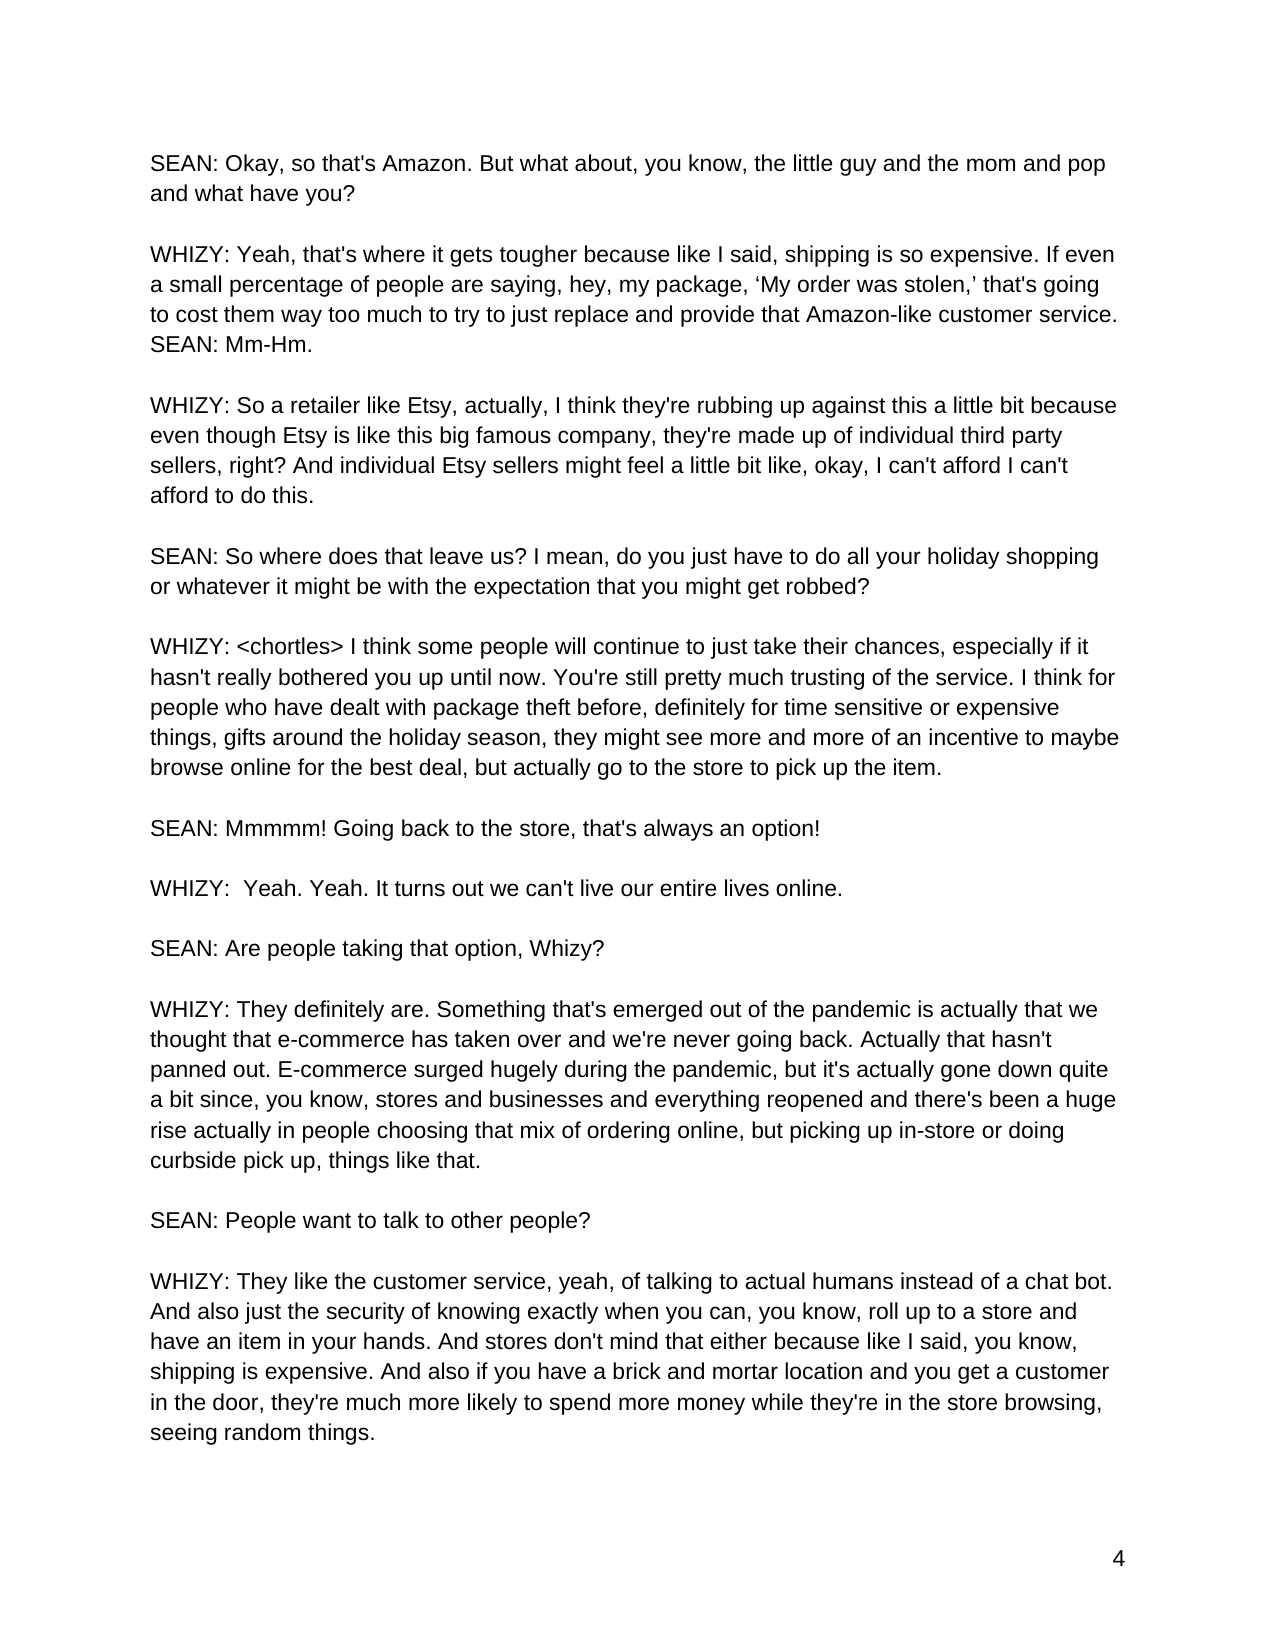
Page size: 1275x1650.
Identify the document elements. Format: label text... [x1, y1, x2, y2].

text SEAN: People want to talk to other people? [150, 1207, 1125, 1234]
text SEAN: Okay, so that's Amazon. But what about, you know, the little guy and the mom and pop and what have you? [150, 150, 1125, 207]
text SEAN: So where does that leave us? I mean, do you just have to do all your holiday shopping or whatever it might be with the expectation that you might get robbed? [150, 543, 1125, 599]
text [150, 1268, 1125, 1475]
text WHIZY: Yeah, that's where it gets tougher because like I said, shipping is so expensive. If even a small percentage of people are saying, hey, my package, ‘My order was stolen,’ that's going to cost them way too much to try to just replace and provide that Amazon-like customer service. SEAN: Mm-Hm. WHIZY: So a retailer like Etsy, actually, I think they're rubbing up against this a little bit because even though Etsy is like this big famous company, they're made up of individual third party sellers, right? And individual Etsy sellers might feel a little bit like, okay, I can't afford I can't afford to do this. [150, 241, 1125, 509]
text SEAN: Mmmmm! Going back to the store, that's always an option! [150, 814, 1125, 841]
text WHIZY: Yeah. Yeah. It turns out we can't live our entire lives online. [150, 875, 1125, 901]
text SEAN: Are people taking that option, Whizy? [150, 935, 1125, 962]
text WHIZY: They definitely are. Something that's emerged out of the pandemic is actually that we thought that e-commerce has taken over and we're never going back. Actually that hasn't panned out. E-commerce surged hugely during the pandemic, but it's actually gone down quite a bit since, you know, stores and businesses and everything reopened and there's been a huge rise actually in people choosing that mix of ordering online, but picking up in-store or doing curbside pick up, things like that. [150, 996, 1125, 1173]
text WHIZY: <chortles> I think some people will continue to just take their chances, especially if it hasn't really bothered you up until now. You're still pretty much trusting of the service. I think for people who have dealt with package theft before, definitely for time sensitive or expensive things, gifts around the holiday season, they might see more and more of an incentive to maybe browse online for the best deal, but actually go to the store to pick up the item. [150, 633, 1125, 781]
